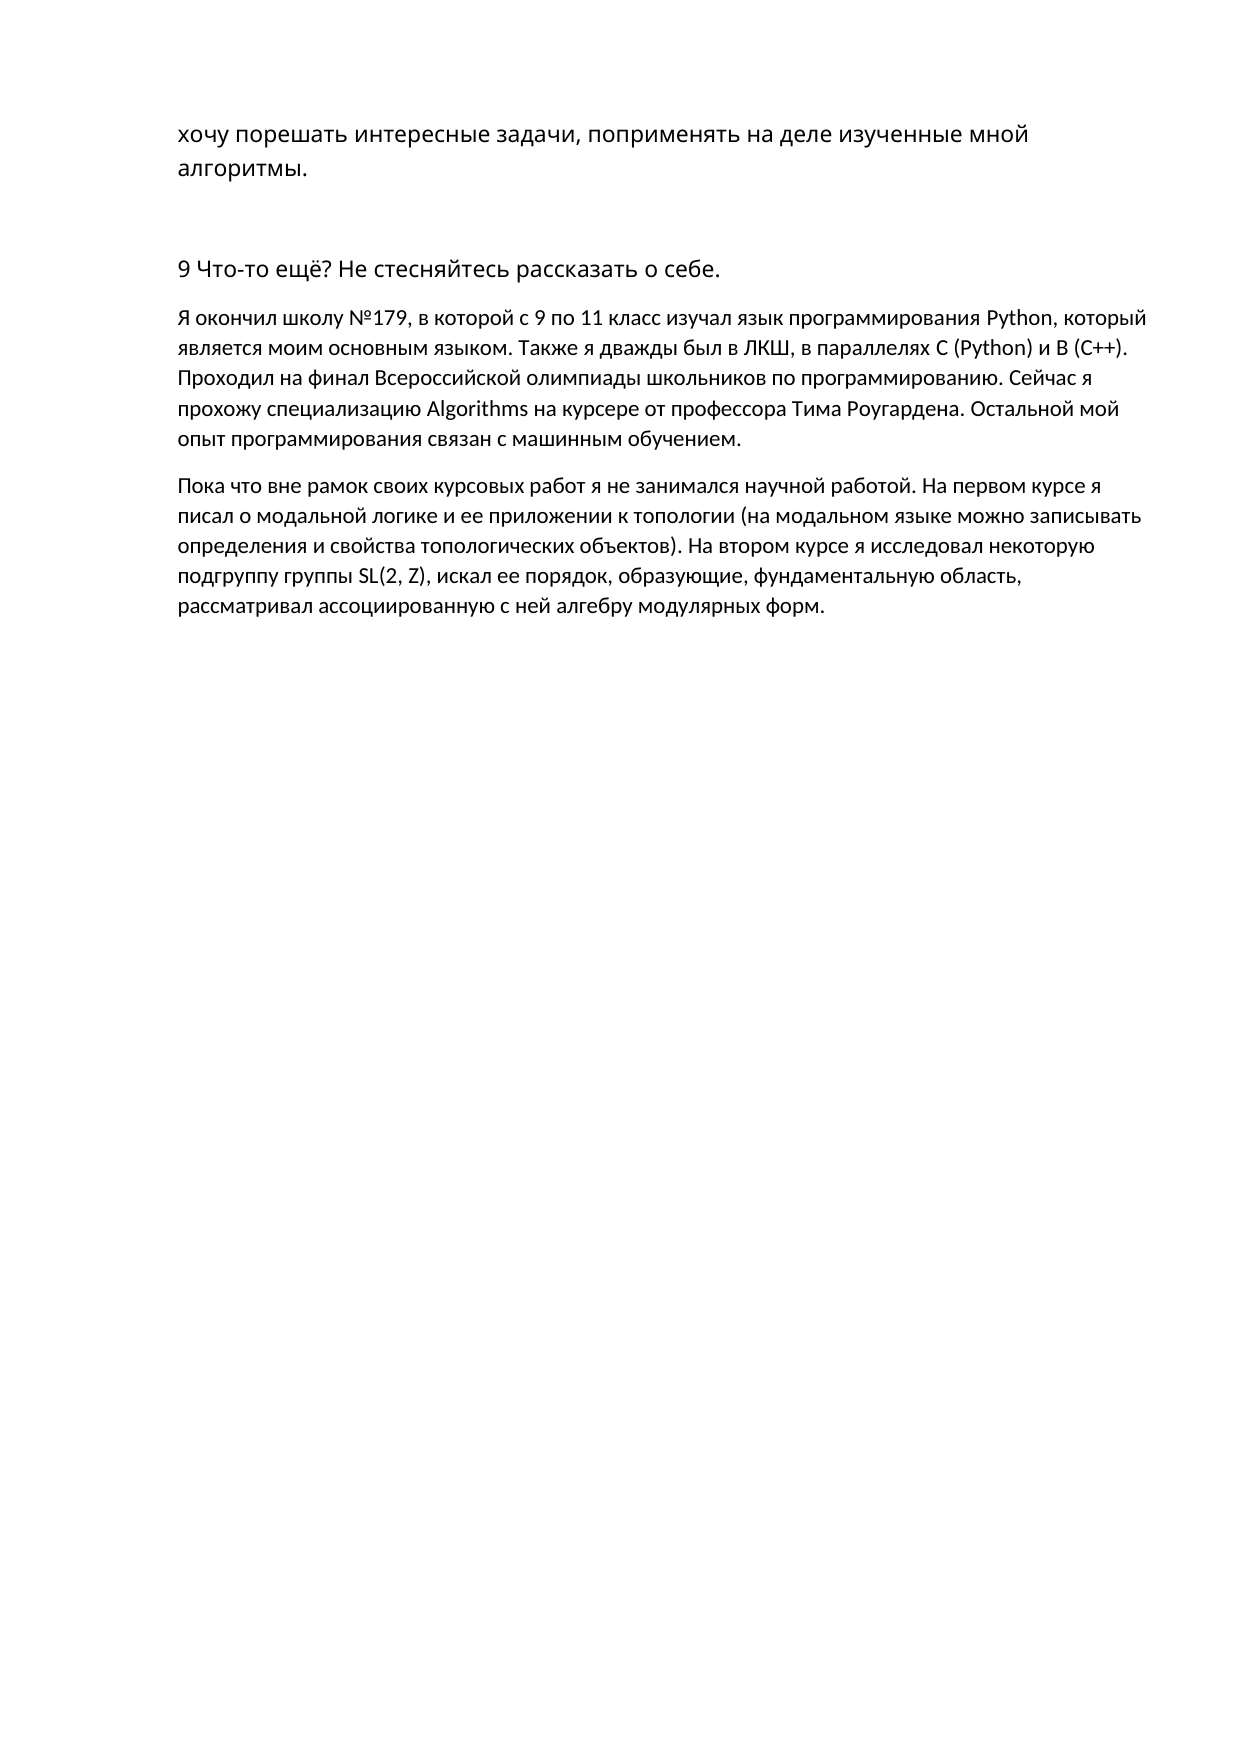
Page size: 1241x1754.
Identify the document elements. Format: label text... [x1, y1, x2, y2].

text Я окончил школу №179, в которой с 9 по 11 класс изучал язык программирования Python, который является моим основным языком. Также я дважды был в ЛКШ, в параллелях C (Python) и B (C++). Проходил на финал Всероссийской олимпиады школьников по программированию. Сейчас я прохожу специализацию Algorithms на курсере от профессора Тима Роугардена. Остальной мой опыт программирования связан с машинным обучением. [177, 303, 1152, 452]
text Пока что вне рамок своих курсовых работ я не занимался научной работой. На первом курсе я писал о модальной логике и ее приложении к топологии (на модальном языке можно записывать определения и свойства топологических объектов). На втором курсе я исследовал некоторую подгруппу группы SL(2, Z), искал ее порядок, образующие, фундаментальную область, рассматривал ассоциированную с ней алгебру модулярных форм. [177, 471, 1152, 620]
text 9 Что-то ещё? Не стесняйтесь рассказать о себе. [177, 253, 1152, 284]
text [177, 118, 1152, 183]
